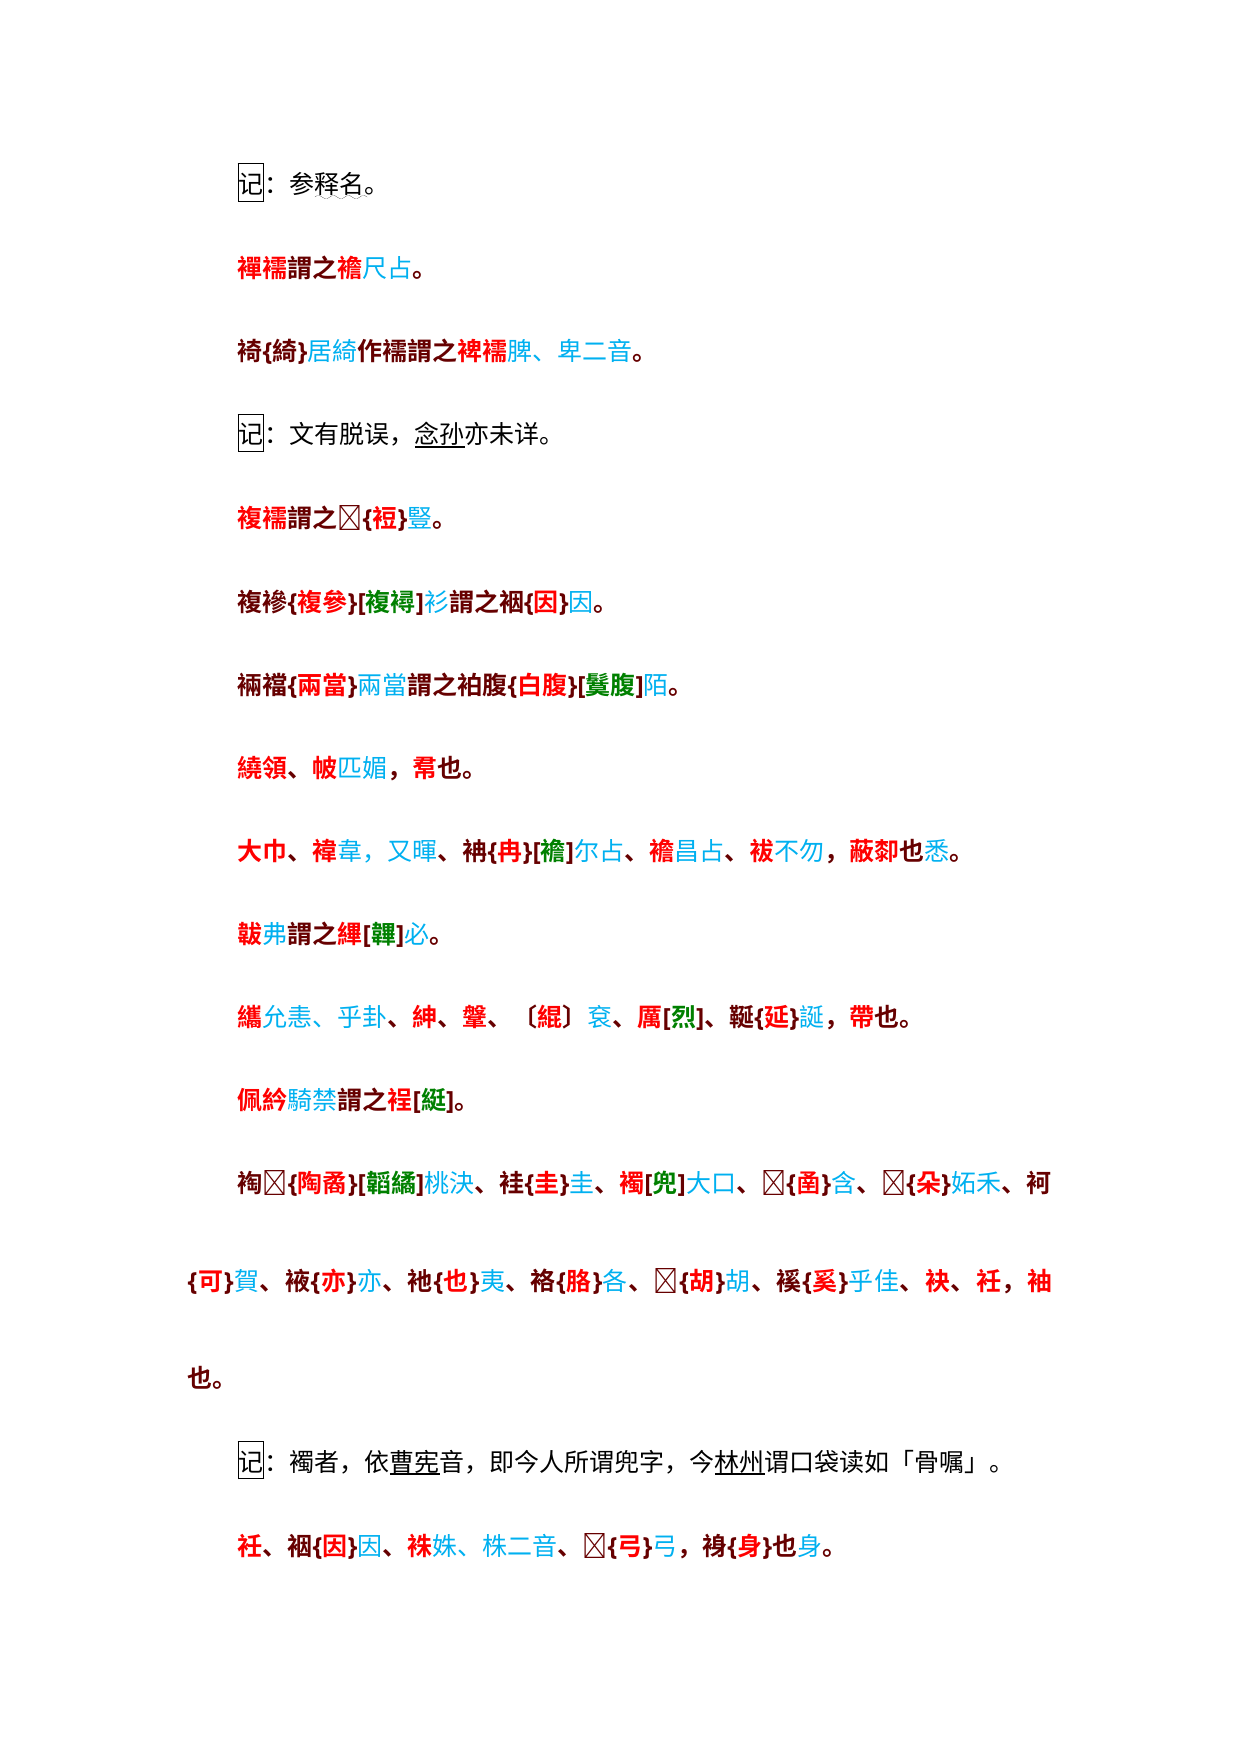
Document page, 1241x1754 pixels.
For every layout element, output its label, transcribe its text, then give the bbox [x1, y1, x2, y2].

text 裪𧝃{陶矞}[韜繘]桃決、袿{圭}圭、襡[兜]大口、𧜄{圅}含、𧙤{朵}妬禾、袔{可}賀、䘸{亦}亦、衪{也}夷、袼{胳}各、𧛫{胡}胡、䙎{奚}乎佳、袂、衽，袖也。 [187, 1149, 1053, 1409]
text 记：文有脱误，念孙亦未详。 [187, 400, 1053, 465]
text 韍弗謂之縪[韠]必。 [187, 900, 1053, 965]
text 记：参释名。 [187, 150, 1053, 215]
text 裲襠{兩當}兩當謂之袙腹{白腹}[鬕腹]陌。 [187, 651, 1053, 716]
text 大巾、褘韋，又暉、袡{冉}[襜]尔占、襜昌占、袚不勿，蔽厀也悉。 [187, 817, 1053, 882]
text 记：襡者，依曹宪音，即今人所谓兜字，今林州谓口袋读如「骨嘱」。 [187, 1428, 1053, 1493]
text 纗允恚、乎卦、紳、鞶、〔緄〕袞、厲[烈]、䩥{延}誕，帶也。 [187, 983, 1053, 1048]
text 佩紟騎禁謂之裎[綎]。 [187, 1066, 1053, 1131]
text 裿{綺}居綺作襦謂之裨襦脾、卑二音。 [187, 317, 1053, 382]
text 複襦謂之𧞫{裋}豎。 [187, 484, 1053, 549]
text 複襂{複參}[複襑]衫謂之裀{因}因。 [187, 568, 1053, 633]
text 衽、裀{因}因、袾姝、株二音、𧘏{弓}弓，裑{身}也身。 [187, 1512, 1053, 1577]
text 繞領、帔匹媚，帬也。 [187, 734, 1053, 799]
text 襌襦謂之襜尺占。 [187, 234, 1053, 299]
